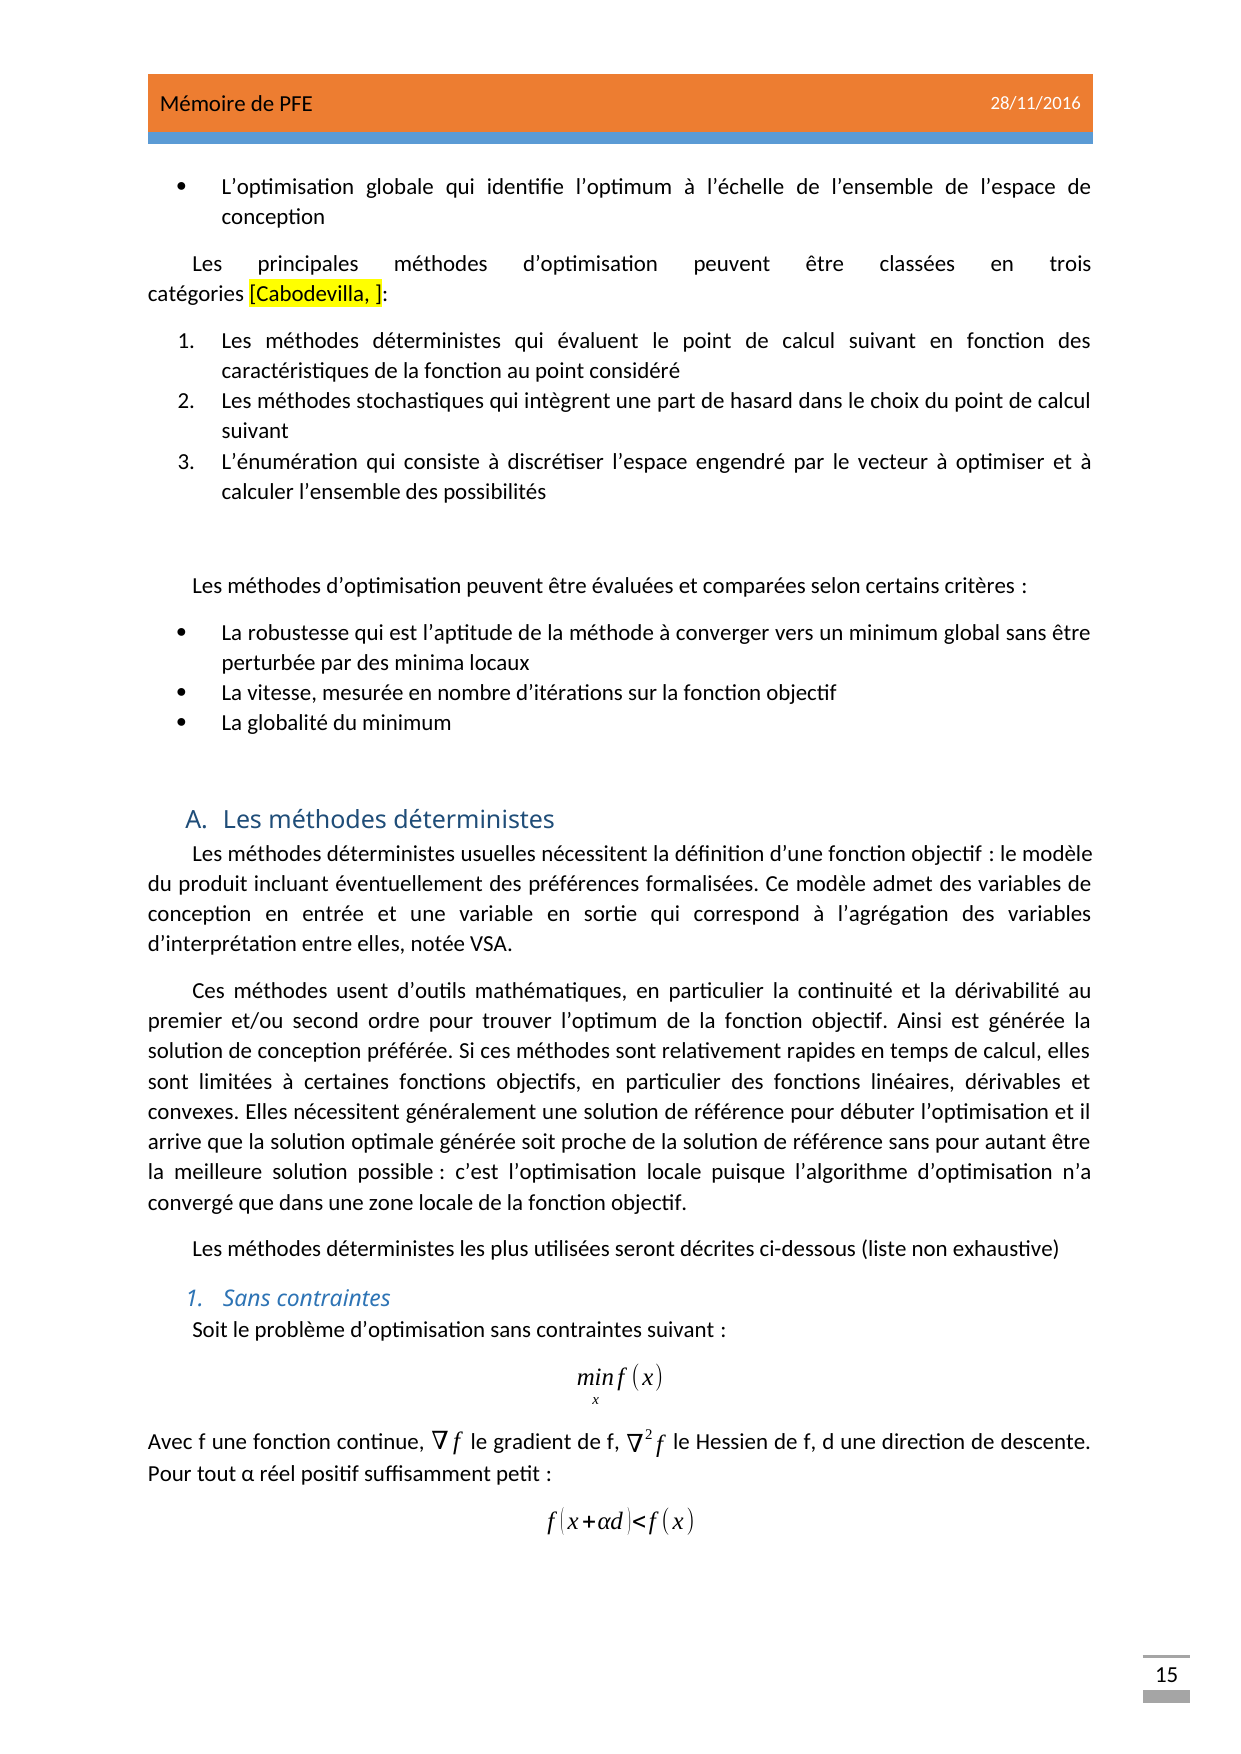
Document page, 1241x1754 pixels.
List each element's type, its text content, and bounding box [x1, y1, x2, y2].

text Avec f une fonction continue, le gradient de f, le Hessien de f, d une direction de descente. Pour tout α réel positif suffisamment petit : [148, 1426, 1093, 1487]
text Les méthodes d’optimisation peuvent être évaluées et comparées selon certains critères : [148, 571, 1093, 599]
subtitle Les méthodes déterministes [185, 802, 1093, 836]
text Les méthodes déterministes les plus utilisées seront décrites ci-dessous (liste non exhaustive) [148, 1234, 1093, 1263]
text Les principales méthodes d’optimisation peuvent être classées en trois catégories [Cabodevilla, ]: [148, 249, 1093, 307]
list L’énumération qui consiste à discrétiser l’espace engendré par le vecteur à optimiser et à calculer l’ensemble des possibilités [177, 447, 1093, 505]
list L’optimisation globale qui identifie l’optimum à l’échelle de l’ensemble de l’espace de conception [177, 172, 1093, 230]
list Les méthodes stochastiques qui intègrent une part de hasard dans le choix du point de calcul suivant [177, 386, 1093, 444]
subtitle Sans contraintes [185, 1281, 1093, 1313]
text Ces méthodes usent d’outils mathématiques, en particulier la continuité et la dérivabilité au premier et/ou second ordre pour trouver l’optimum de la fonction objectif. Ainsi est générée la solution de conception préférée. Si ces méthodes sont relativement rapides en temps de calcul, elles sont limitées à certaines fonctions objectifs, en particulier des fonctions linéaires, dérivables et convexes. Elles nécessitent généralement une solution de référence pour débuter l’optimisation et il arrive que la solution optimale générée soit proche de la solution de référence sans pour autant être la meilleure solution possible : c’est l’optimisation locale puisque l’algorithme d’optimisation n’a convergé que dans une zone locale de la fonction objectif. [148, 976, 1093, 1216]
text Les méthodes déterministes usuelles nécessitent la définition d’une fonction objectif : le modèle du produit incluant éventuellement des préférences formalisées. Ce modèle admet des variables de conception en entrée et une variable en sortie qui correspond à l’agrégation des variables d’interprétation entre elles, notée VSA. [148, 839, 1093, 957]
list Les méthodes déterministes qui évaluent le point de calcul suivant en fonction des caractéristiques de la fonction au point considéré [177, 326, 1093, 384]
list La robustesse qui est l’aptitude de la méthode à converger vers un minimum global sans être perturbée par des minima locaux [177, 618, 1093, 676]
list La globalité du minimum [177, 708, 1093, 736]
list La vitesse, mesurée en nombre d’itérations sur la fonction objectif [177, 678, 1093, 706]
text Soit le problème d’optimisation sans contraintes suivant : [148, 1315, 1093, 1343]
